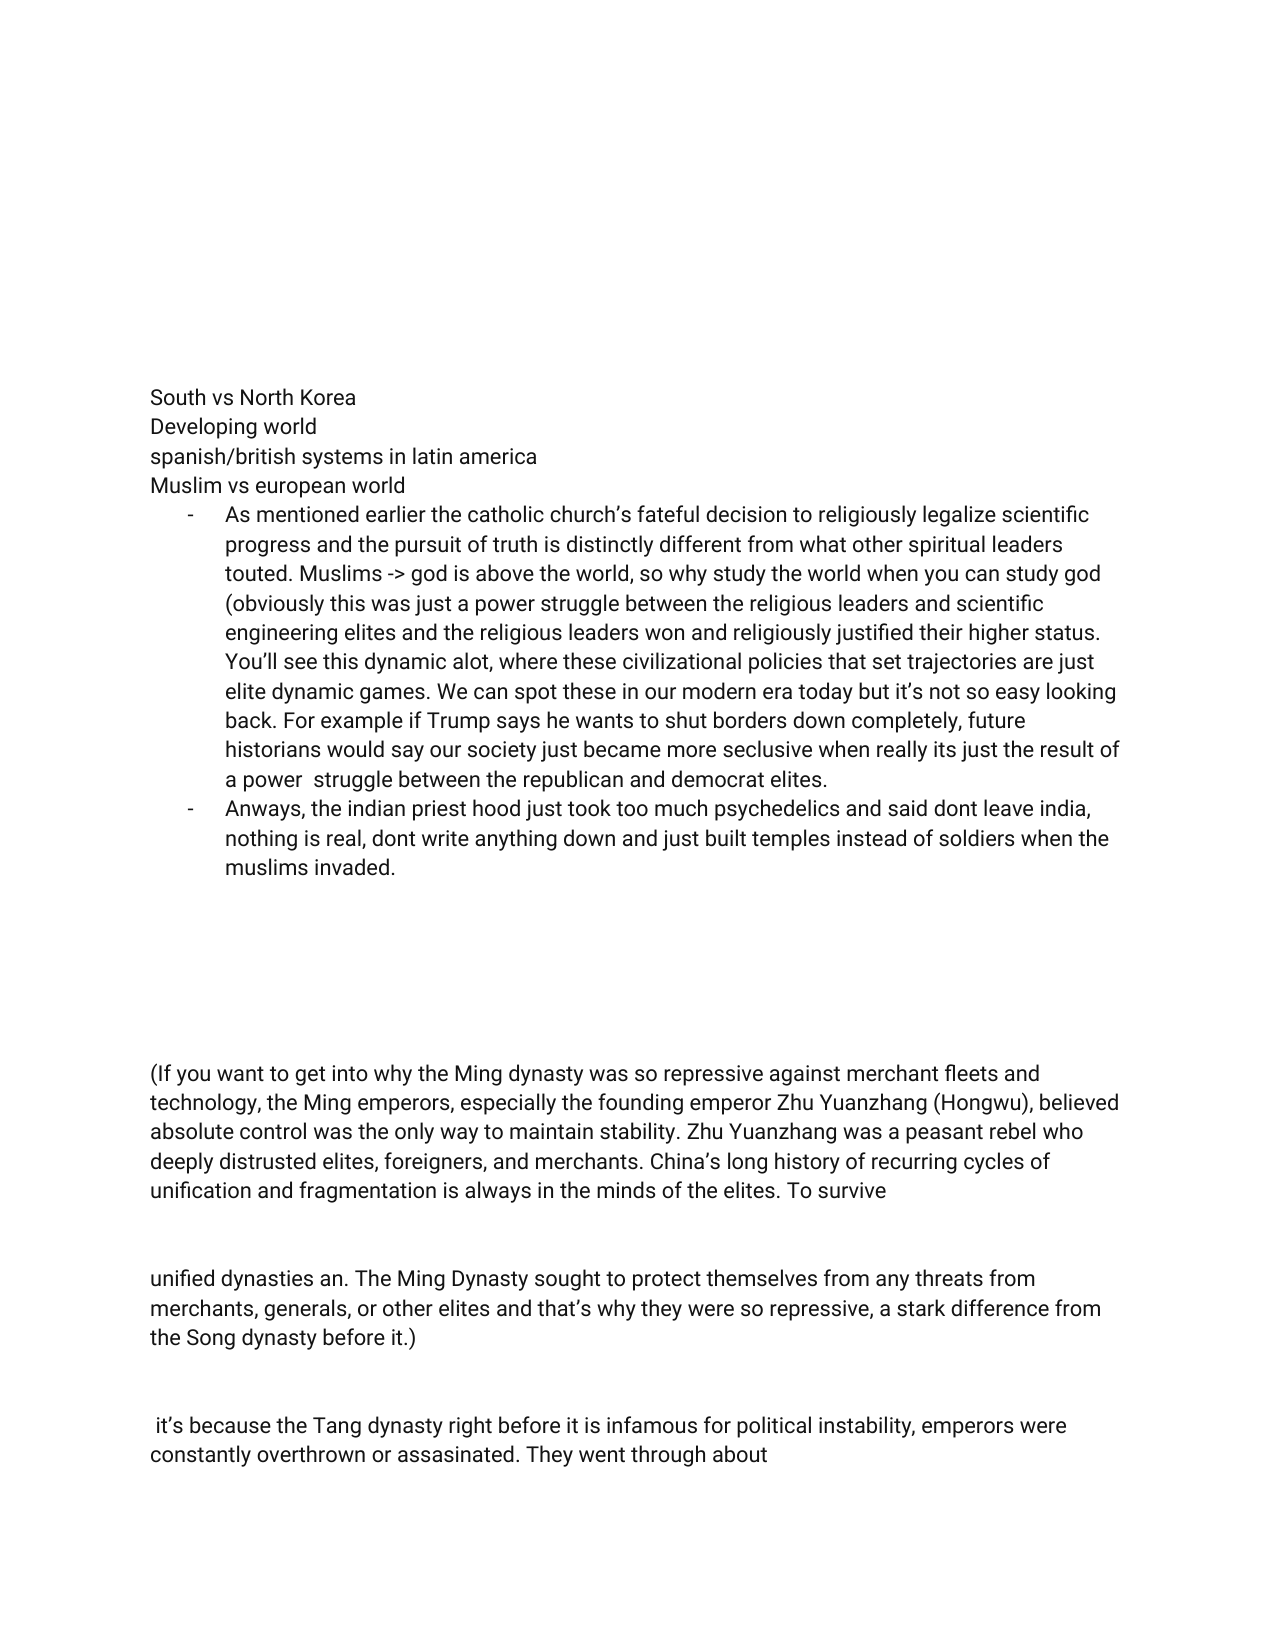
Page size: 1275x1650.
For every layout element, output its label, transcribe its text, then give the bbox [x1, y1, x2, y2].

text it’s because the Tang dynasty right before it is infamous for political instability, emperors were constantly overthrown or assasinated. They went through about [150, 1413, 1125, 1468]
text (If you want to get into why the Ming dynasty was so repressive against merchant fleets and technology, the Ming emperors, especially the founding emperor Zhu Yuanzhang (Hongwu), believed absolute control was the only way to maintain stability. Zhu Yuanzhang was a peasant rebel who deeply distrusted elites, foreigners, and merchants. China’s long history of recurring cycles of unification and fragmentation is always in the minds of the elites. To survive [150, 1061, 1125, 1204]
text Muslim vs european world [150, 473, 1125, 499]
text South vs North Korea [150, 385, 1125, 411]
text Developing world [150, 414, 1125, 440]
text spanish/british systems in latin america [150, 444, 1125, 469]
list Anways, the indian priest hood just took too much psychedelics and said dont leave india, nothing is real, dont write anything down and just built temples instead of soldiers when the muslims invaded. [187, 796, 1125, 881]
list As mentioned earlier the catholic church’s fateful decision to religiously legalize scientific progress and the pursuit of truth is distinctly different from what other spiritual leaders touted. Muslims -> god is above the world, so why study the world when you can study god (obviously this was just a power struggle between the religious leaders and scientific engineering elites and the religious leaders won and religiously justified their higher status. You’ll see this dynamic alot, where these civilizational policies that set trajectories are just elite dynamic games. We can spot these in our modern era today but it’s not so easy looking back. For example if Trump says he wants to shut borders down completely, future historians would say our society just became more seclusive when really its just the result of a power struggle between the republican and democrat elites. [187, 502, 1125, 792]
text unified dynasties an. The Ming Dynasty sought to protect themselves from any threats from merchants, generals, or other elites and that’s why they were so repressive, a stark difference from the Song dynasty before it.) [150, 1266, 1125, 1351]
